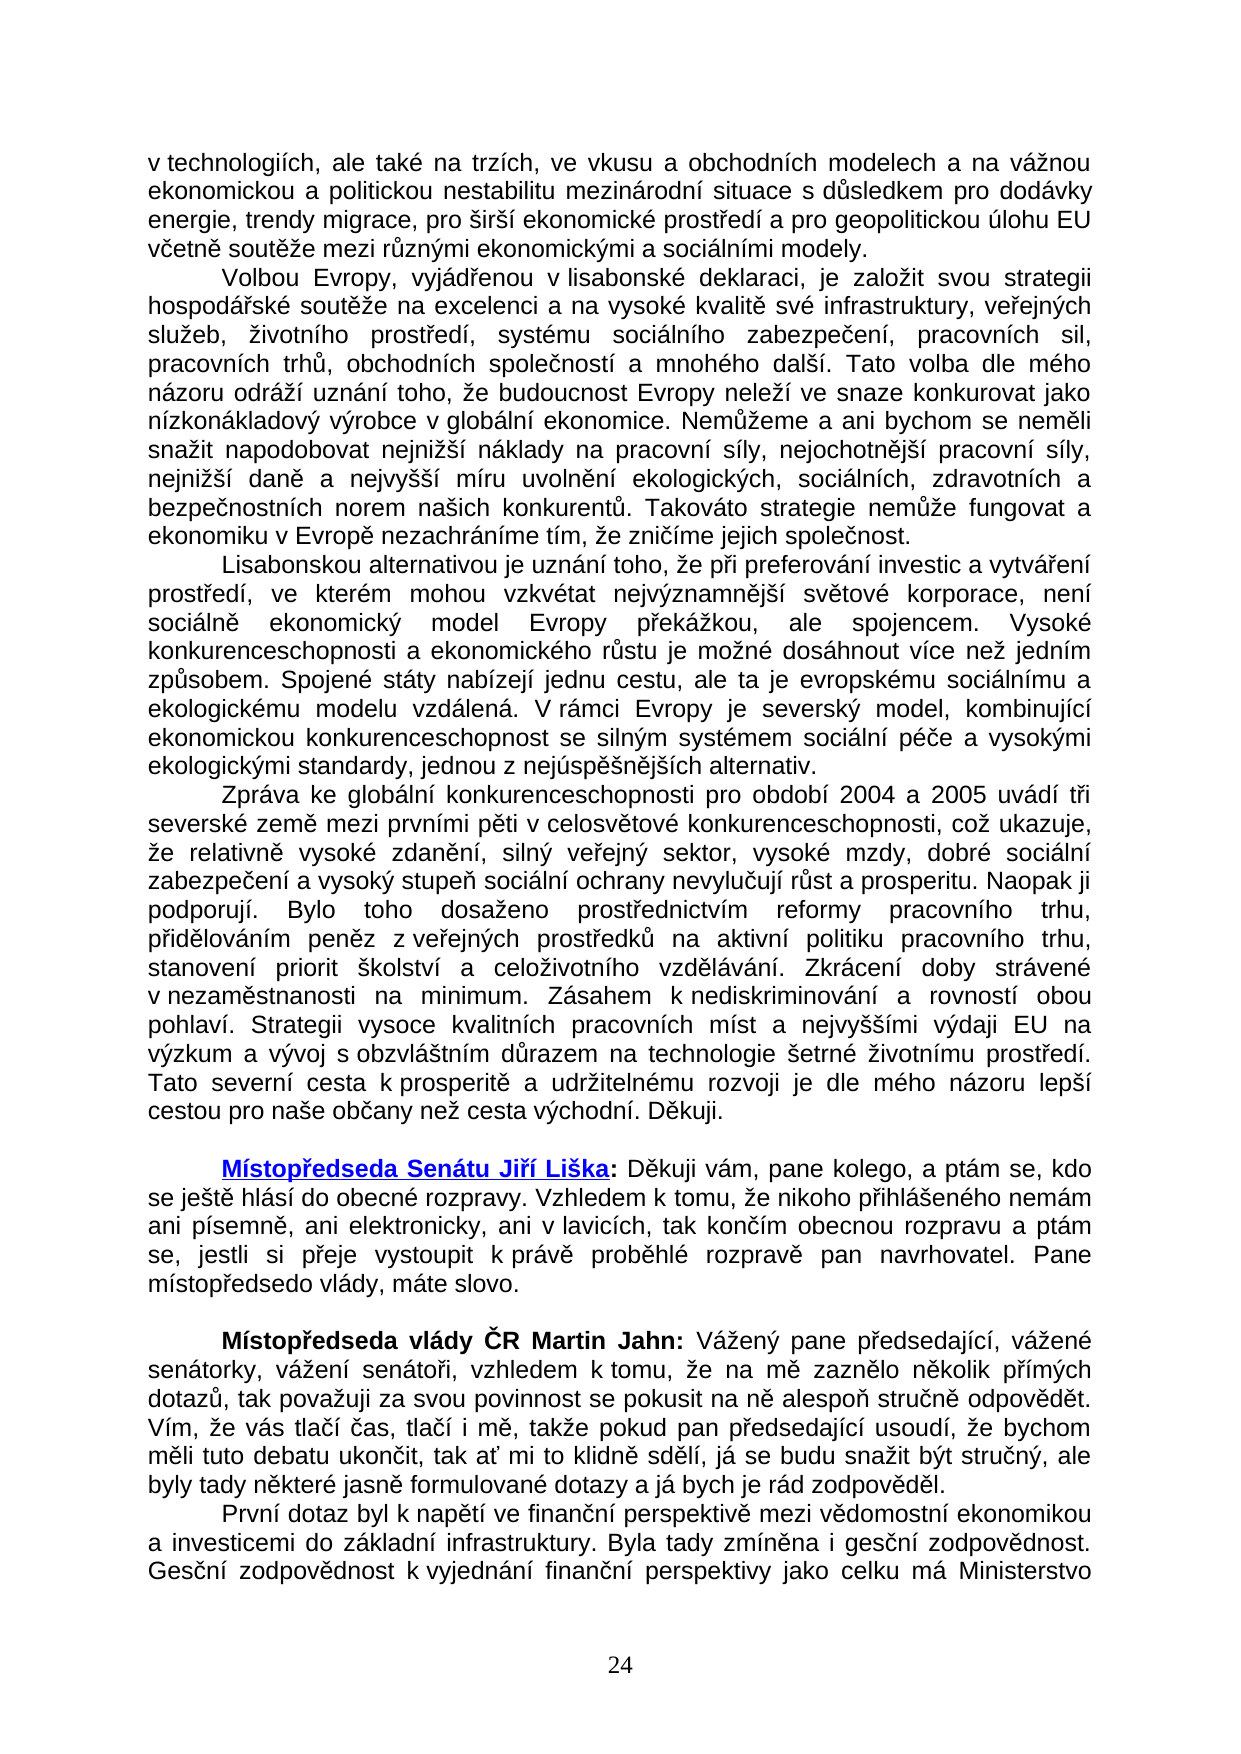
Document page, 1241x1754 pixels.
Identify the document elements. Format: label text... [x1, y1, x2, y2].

text Zpráva ke globální konkurenceschopnosti pro období 2004 a 2005 uvádí tři severské země mezi prvními pěti v celosvětové konkurenceschopnosti, což ukazuje, že relativně vysoké zdanění, silný veřejný sektor, vysoké mzdy, dobré sociální zabezpečení a vysoký stupeň sociální ochrany nevylučují růst a prosperitu. Naopak ji podporují. Bylo toho dosaženo prostřednictvím reformy pracovního trhu, přidělováním peněz z veřejných prostředků na aktivní politiku pracovního trhu, stanovení priorit školství a celoživotního vzdělávání. Zkrácení doby strávené v nezaměstnanosti na minimum. Zásahem k nediskriminování a rovností obou pohlaví. Strategii vysoce kvalitních pracovních míst a nejvyššími výdaji EU na výzkum a vývoj s obzvláštním důrazem na technologie šetrné životnímu prostředí. Tato severní cesta k prosperitě a udržitelnému rozvoji je dle mého názoru lepší cestou pro naše občany než cesta východní. Děkuji. [148, 780, 1093, 1125]
text Místopředseda Senátu Jiří Liška: Děkuji vám, pane kolego, a ptám se, kdo se ještě hlásí do obecné rozpravy. Vzhledem k tomu, že nikoho přihlášeného nemám ani písemně, ani elektronicky, ani v lavicích, tak končím obecnou rozpravu a ptám se, jestli si přeje vystoupit k právě proběhlé rozpravě pan navrhovatel. Pane místopředsedo vlády, máte slovo. [148, 1154, 1093, 1298]
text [148, 1499, 1093, 1585]
text Lisabonskou alternativou je uznání toho, že při preferování investic a vytváření prostředí, ve kterém mohou vzkvétat nejvýznamnější světové korporace, není sociálně ekonomický model Evropy překážkou, ale spojencem. Vysoké konkurenceschopnosti a ekonomického růstu je možné dosáhnout více než jedním způsobem. Spojené státy nabízejí jednu cestu, ale ta je evropskému sociálnímu a ekologickému modelu vzdálená. V rámci Evropy je severský model, kombinující ekonomickou konkurenceschopnost se silným systémem sociální péče a vysokými ekologickými standardy, jednou z nejúspěšnějších alternativ. [148, 550, 1093, 780]
text Volbou Evropy, vyjádřenou v lisabonské deklaraci, je založit svou strategii hospodářské soutěže na excelenci a na vysoké kvalitě své infrastruktury, veřejných služeb, životního prostředí, systému sociálního zabezpečení, pracovních sil, pracovních trhů, obchodních společností a mnohého další. Tato volba dle mého názoru odráží uznání toho, že budoucnost Evropy neleží ve snaze konkurovat jako nízkonákladový výrobce v globální ekonomice. Nemůžeme a ani bychom se neměli snažit napodobovat nejnižší náklady na pracovní síly, nejochotnější pracovní síly, nejnižší daně a nejvyšší míru uvolnění ekologických, sociálních, zdravotních a bezpečnostních norem našich konkurentů. Takováto strategie nemůže fungovat a ekonomiku v Evropě nezachráníme tím, že zničíme jejich společnost. [148, 263, 1093, 550]
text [148, 148, 1093, 263]
text Místopředseda vlády ČR Martin Jahn: Vážený pane předsedající, vážené senátorky, vážení senátoři, vzhledem k tomu, že na mě zaznělo několik přímých dotazů, tak považuji za svou povinnost se pokusit na ně alespoň stručně odpovědět. Vím, že vás tlačí čas, tlačí i mě, takže pokud pan předsedající usoudí, že bychom měli tuto debatu ukončit, tak ať mi to klidně sdělí, já se budu snažit být stručný, ale byly tady některé jasně formulované dotazy a já bych je rád zodpověděl. [148, 1326, 1093, 1499]
